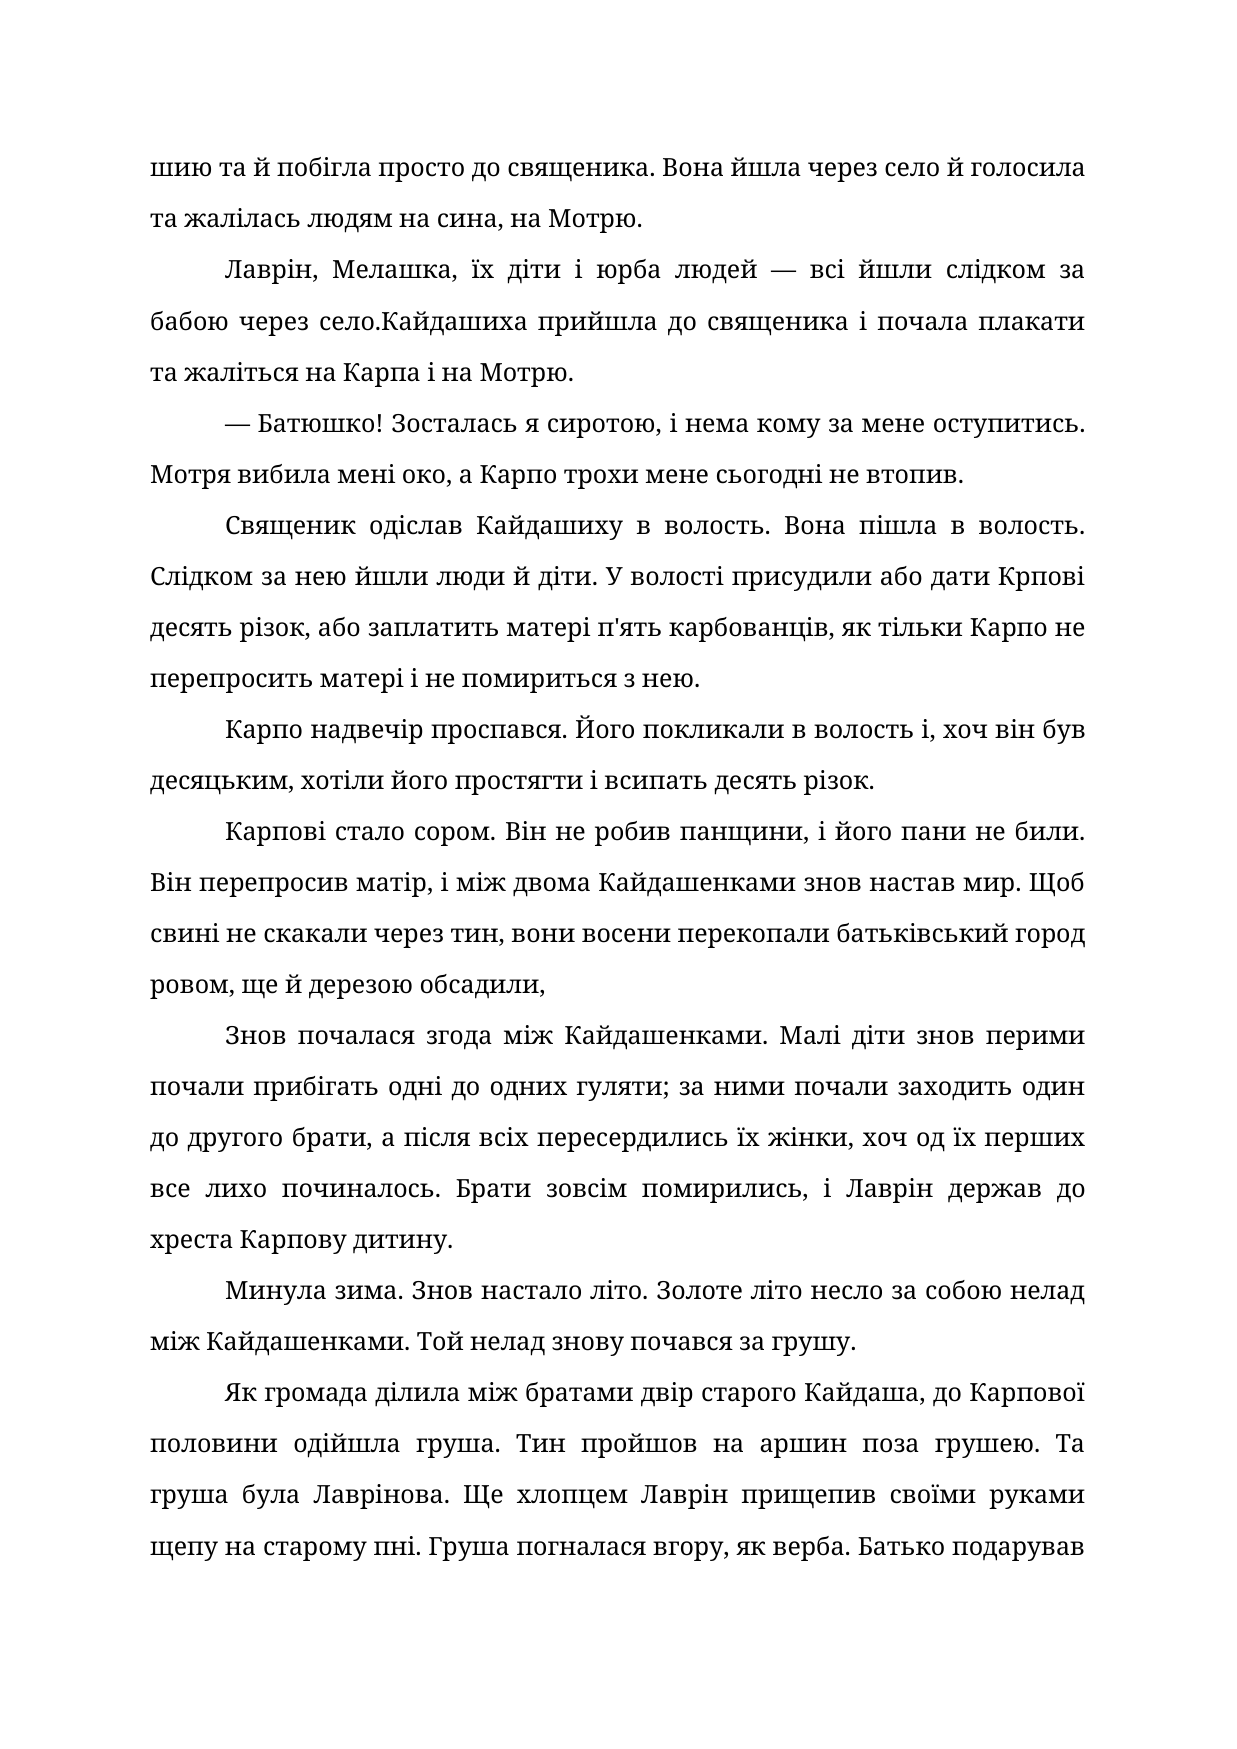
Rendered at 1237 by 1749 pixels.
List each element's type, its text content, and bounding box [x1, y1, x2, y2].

text Лаврін, Мелашка, їх діти і юрба людей — всі йшли слідком за бабою через село.Кайдашиха прийшла до священика і почала плакати та жаліться на Карпа і на Мотрю. [150, 252, 1086, 388]
text Священик одіслав Кайдашиху в волость. Вона пішла в волость. Слідком за нею йшли люди й діти. У волості присудили або дати Крпові десять різок, або заплатить матері п'ять карбованців, як тільки Карпо не перепросить матері і не помириться з нею. [150, 507, 1086, 694]
text Минула зима. Знов настало літо. Золоте літо несло за собою нелад між Кайдашенками. Той нелад знову почався за грушу. [150, 1273, 1086, 1358]
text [150, 150, 1086, 235]
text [150, 1375, 1086, 1562]
text — Батюшко! Зосталась я сиротою, і нема кому за мене оступитись. Мотря вибила мені око, а Карпо трохи мене сьогодні не втопив. [150, 405, 1086, 490]
text Карпові стало сором. Він не робив панщини, і його пани не били. Він перепросив матір, і між двома Кайдашенками знов настав мир. Щоб свині не скакали через тин, вони восени перекопали батьківський город ровом, ще й дерезою обсадили, [150, 813, 1086, 1001]
text Карпо надвечір проспався. Його покликали в волость і, хоч він був десяцьким, хотіли його простягти і всипать десять різок. [150, 711, 1086, 797]
text Знов почалася згода між Кайдашенками. Малі діти знов перими почали прибігать одні до одних гуляти; за ними почали заходить один до другого брати, а після всіх пересердились їх жінки, хоч од їх перших все лихо починалось. Брати зовсім помирились, і Лаврін держав до хреста Карпову дитину. [150, 1018, 1086, 1256]
